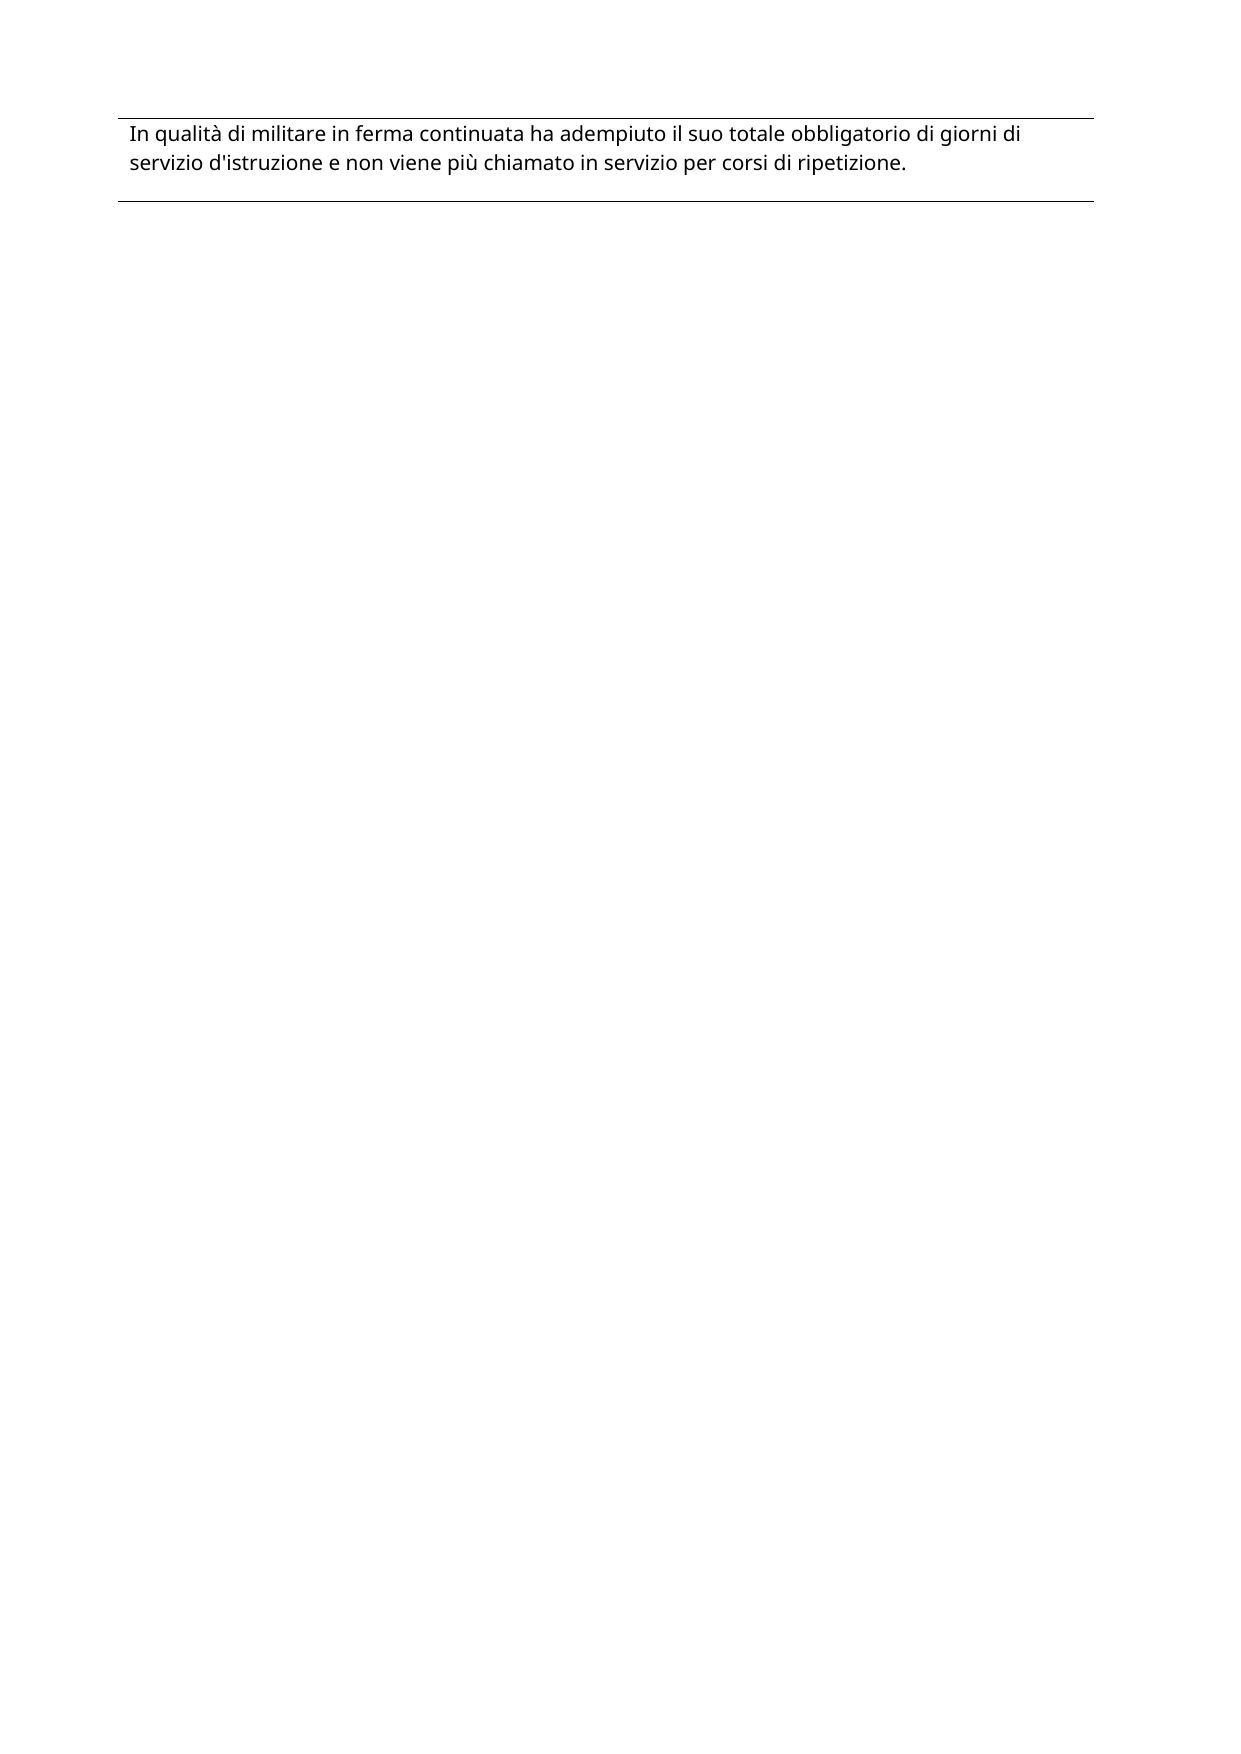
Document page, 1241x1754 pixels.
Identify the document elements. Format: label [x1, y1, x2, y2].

table_cell [118, 119, 1094, 201]
